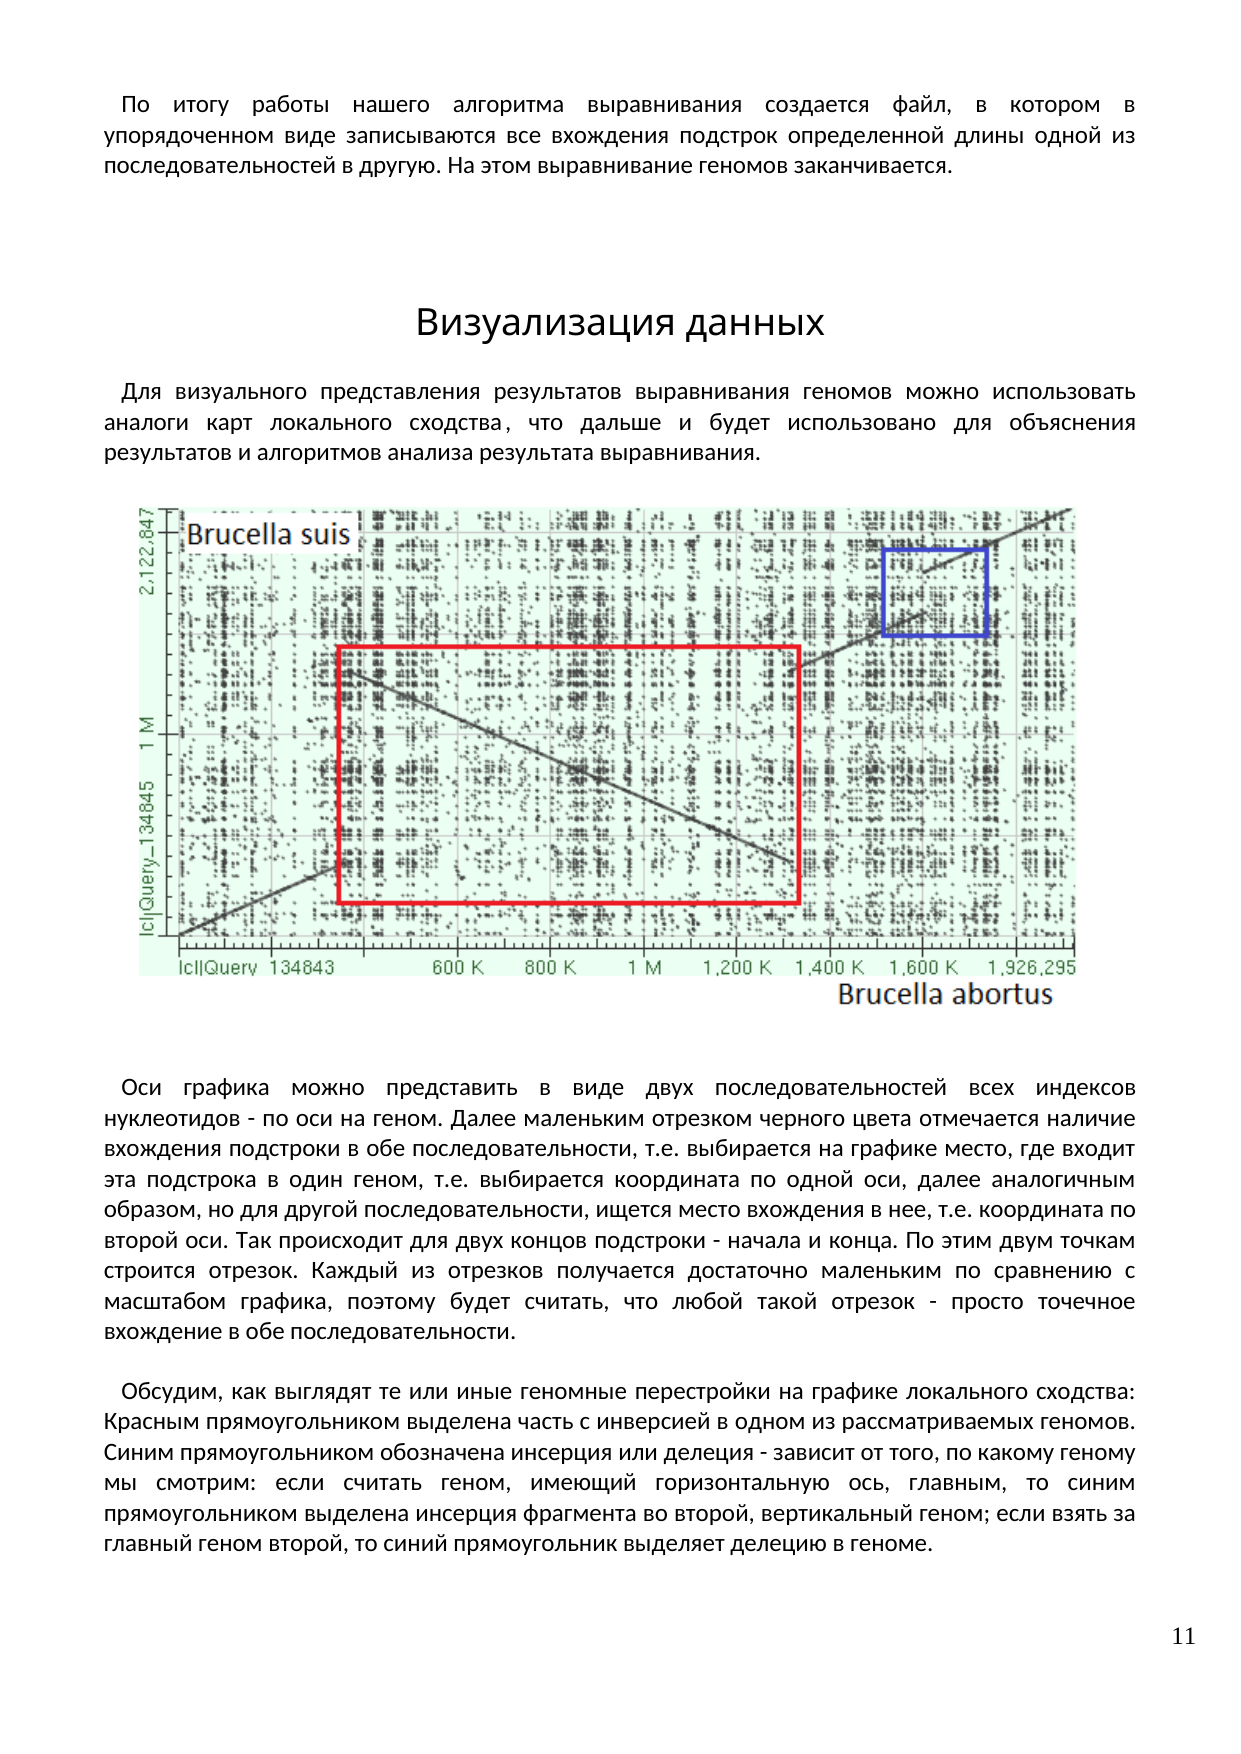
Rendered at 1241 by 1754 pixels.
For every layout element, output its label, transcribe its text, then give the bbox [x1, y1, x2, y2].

subtitle Визуализация данных [103, 295, 1137, 346]
text По итогу работы нашего алгоритма выравнивания создается файл, в котором в упорядоченном виде записываются все вхождения подстрок определенной длины одной из последовательностей в другую. На этом выравнивание геномов заканчивается. [103, 89, 1137, 180]
picture [138, 507, 1077, 1009]
text Для визуального представления результатов выравнивания геномов можно использовать аналоги карт локального сходства, что дальше и будет использовано для объяснения результатов и алгоритмов анализа результата выравнивания. [103, 376, 1137, 467]
text Обсудим, как выглядят те или иные геномные перестройки на графике локального сходства: Красным прямоугольником выделена часть с инверсией в одном из рассматриваемых геномов. Синим прямоугольником обозначена инсерция или делеция - зависит от того, по какому геному мы смотрим: если считать геном, имеющий горизонтальную ось, главным, то синим прямоугольником выделена инсерция фрагмента во второй, вертикальный геном; если взять за главный геном второй, то синий прямоугольник выделяет делецию в геноме. [103, 1375, 1137, 1558]
